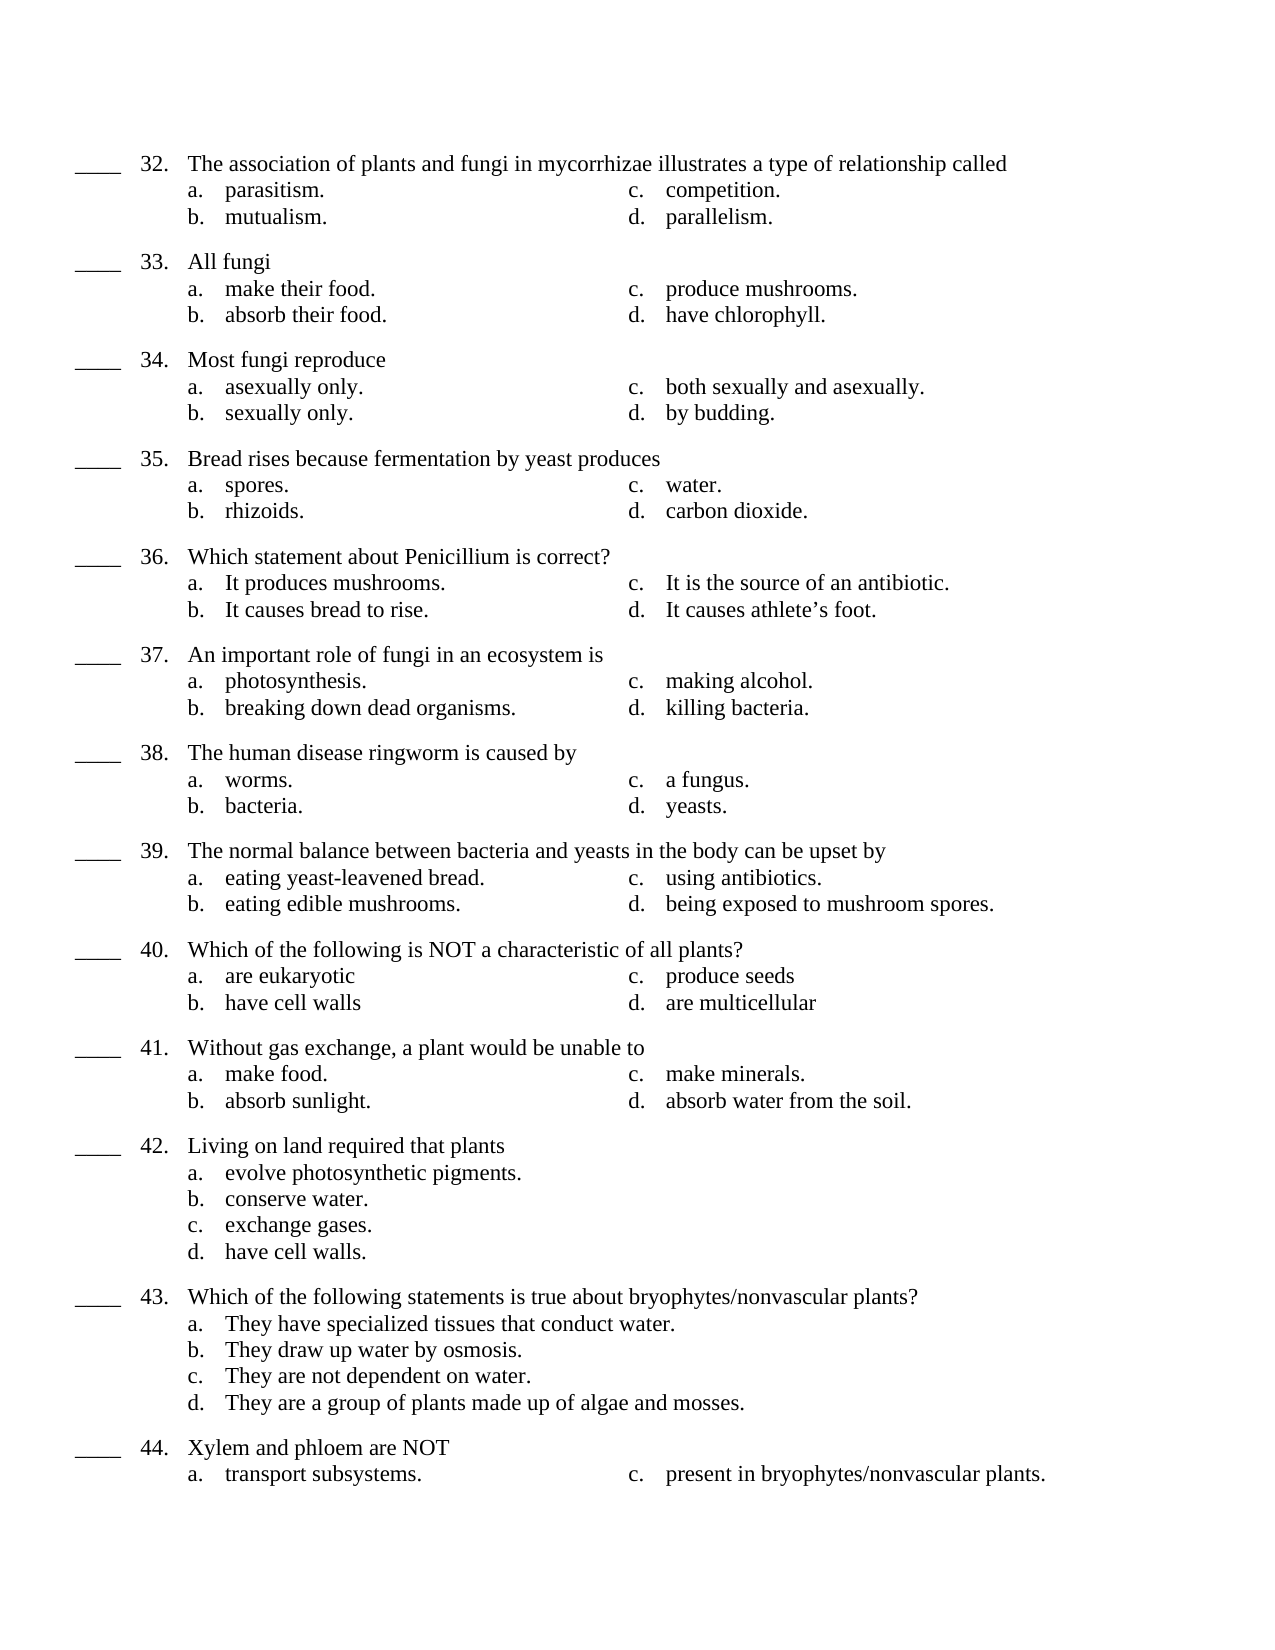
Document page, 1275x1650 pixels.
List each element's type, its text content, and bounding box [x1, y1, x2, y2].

table_header a. [183, 176, 220, 203]
table_header c. [624, 668, 661, 694]
table_header c. [624, 569, 661, 596]
table_header produce seeds [661, 962, 1064, 988]
table_cell b. [183, 399, 220, 426]
table_header asexually only. [220, 373, 623, 399]
table_cell bacteria. [220, 792, 623, 818]
text ____ 40. Which of the following is NOT a characteristic of all plants? [75, 936, 1200, 962]
text ____ 42. Living on land required that plants [75, 1132, 1200, 1159]
table_cell d. [624, 1087, 661, 1113]
text ____ 34. Most fungi reproduce [75, 346, 1200, 373]
table_header competition. [661, 176, 1064, 203]
table_cell d. [183, 1389, 220, 1415]
table_header a. [183, 668, 220, 694]
table_header a. [183, 471, 220, 497]
table_cell b. [183, 1336, 220, 1362]
table_cell b. [183, 498, 220, 524]
text ____ 33. All fungi [75, 248, 1200, 274]
table_cell being exposed to mushroom spores. [661, 890, 1064, 917]
table_cell They are not dependent on water. [220, 1362, 1064, 1389]
table_cell b. [183, 203, 220, 229]
table_header a. [183, 766, 220, 792]
table_header present in bryophytes/nonvascular plants. [661, 1461, 1064, 1487]
table_cell d. [624, 890, 661, 917]
table_header c. [624, 373, 661, 399]
table_header worms. [220, 766, 623, 792]
table_cell d. [624, 498, 661, 524]
table_header using antibiotics. [661, 864, 1064, 890]
table_cell absorb water from the soil. [661, 1087, 1064, 1113]
text ____ 36. Which statement about Penicillium is correct? [75, 543, 1200, 569]
table_header a. [183, 1310, 220, 1336]
table_header water. [661, 471, 1064, 497]
table_header a. [183, 864, 220, 890]
table_cell d. [624, 596, 661, 622]
text ____ 44. Xylem and phloem are NOT [75, 1434, 1200, 1461]
table_header are eukaryotic [220, 962, 623, 988]
table_cell c. [183, 1362, 220, 1389]
table_header a. [183, 569, 220, 596]
text ____ 38. The human disease ringworm is caused by [75, 739, 1200, 766]
text ____ 41. Without gas exchange, a plant would be unable to [75, 1034, 1200, 1060]
text ____ 32. The association of plants and fungi in mycorrhizae illustrates a type of relationship called [75, 150, 1200, 176]
table_header evolve photosynthetic pigments. [220, 1159, 1064, 1185]
table_header a. [183, 1060, 220, 1087]
table_cell d. [624, 694, 661, 720]
table_header c. [624, 471, 661, 497]
table_cell b. [183, 694, 220, 720]
table_header spores. [220, 471, 623, 497]
text ____ 43. Which of the following statements is true about bryophytes/nonvascular plants? [75, 1283, 1200, 1309]
table_header a. [183, 1461, 220, 1487]
table_header c. [624, 864, 661, 890]
table_cell d. [624, 792, 661, 818]
table_cell have cell walls. [220, 1238, 1064, 1264]
table_cell d. [624, 301, 661, 327]
table_cell are multicellular [661, 989, 1064, 1015]
table_header c. [624, 962, 661, 988]
table_header transport subsystems. [220, 1461, 623, 1487]
table_cell eating edible mushrooms. [220, 890, 623, 917]
table_cell breaking down dead organisms. [220, 694, 623, 720]
table_cell c. [183, 1211, 220, 1238]
table_cell carbon dioxide. [661, 498, 1064, 524]
table_header a. [183, 373, 220, 399]
text ____ 37. An important role of fungi in an ecosystem is [75, 641, 1200, 667]
table_cell have cell walls [220, 989, 623, 1015]
text ____ 35. Bread rises because fermentation by yeast produces [75, 445, 1200, 471]
table_cell They are a group of plants made up of algae and mosses. [220, 1389, 1064, 1415]
table_header a. [183, 275, 220, 301]
table_header a. [183, 1159, 220, 1185]
table_cell absorb sunlight. [220, 1087, 623, 1113]
table_header c. [624, 1461, 661, 1487]
table_cell mutualism. [220, 203, 623, 229]
table_header c. [624, 176, 661, 203]
table_cell have chlorophyll. [661, 301, 1064, 327]
table_header eating yeast-leavened bread. [220, 864, 623, 890]
table_header c. [624, 766, 661, 792]
table_cell d. [624, 203, 661, 229]
table_header It produces mushrooms. [220, 569, 623, 596]
table_header parasitism. [220, 176, 623, 203]
table_cell b. [183, 1185, 220, 1211]
table_cell d. [624, 399, 661, 426]
table_cell yeasts. [661, 792, 1064, 818]
table_cell b. [183, 792, 220, 818]
table_header They have specialized tissues that conduct water. [220, 1310, 1064, 1336]
table_header make minerals. [661, 1060, 1064, 1087]
table_cell exchange gases. [220, 1211, 1064, 1238]
table_cell b. [183, 596, 220, 622]
table_header a fungus. [661, 766, 1064, 792]
table_cell They draw up water by osmosis. [220, 1336, 1064, 1362]
table_cell It causes athlete’s foot. [661, 596, 1064, 622]
table_cell sexually only. [220, 399, 623, 426]
table_header c. [624, 1060, 661, 1087]
table_header make food. [220, 1060, 623, 1087]
table_cell conserve water. [220, 1185, 1064, 1211]
table_header c. [624, 275, 661, 301]
table_cell b. [183, 1087, 220, 1113]
table_cell b. [183, 301, 220, 327]
table_cell d. [183, 1238, 220, 1264]
table_cell b. [183, 989, 220, 1015]
table_cell d. [624, 989, 661, 1015]
table_header a. [183, 962, 220, 988]
table_cell rhizoids. [220, 498, 623, 524]
text ____ 39. The normal balance between bacteria and yeasts in the body can be upset by [75, 838, 1200, 864]
table_header make their food. [220, 275, 623, 301]
table_header It is the source of an antibiotic. [661, 569, 1064, 596]
table_cell killing bacteria. [661, 694, 1064, 720]
table_cell parallelism. [661, 203, 1064, 229]
table_cell by budding. [661, 399, 1064, 426]
table_cell absorb their food. [220, 301, 623, 327]
table_cell b. [183, 890, 220, 917]
table_header produce mushrooms. [661, 275, 1064, 301]
table_header making alcohol. [661, 668, 1064, 694]
table_header photosynthesis. [220, 668, 623, 694]
table_header both sexually and asexually. [661, 373, 1064, 399]
table_cell It causes bread to rise. [220, 596, 623, 622]
